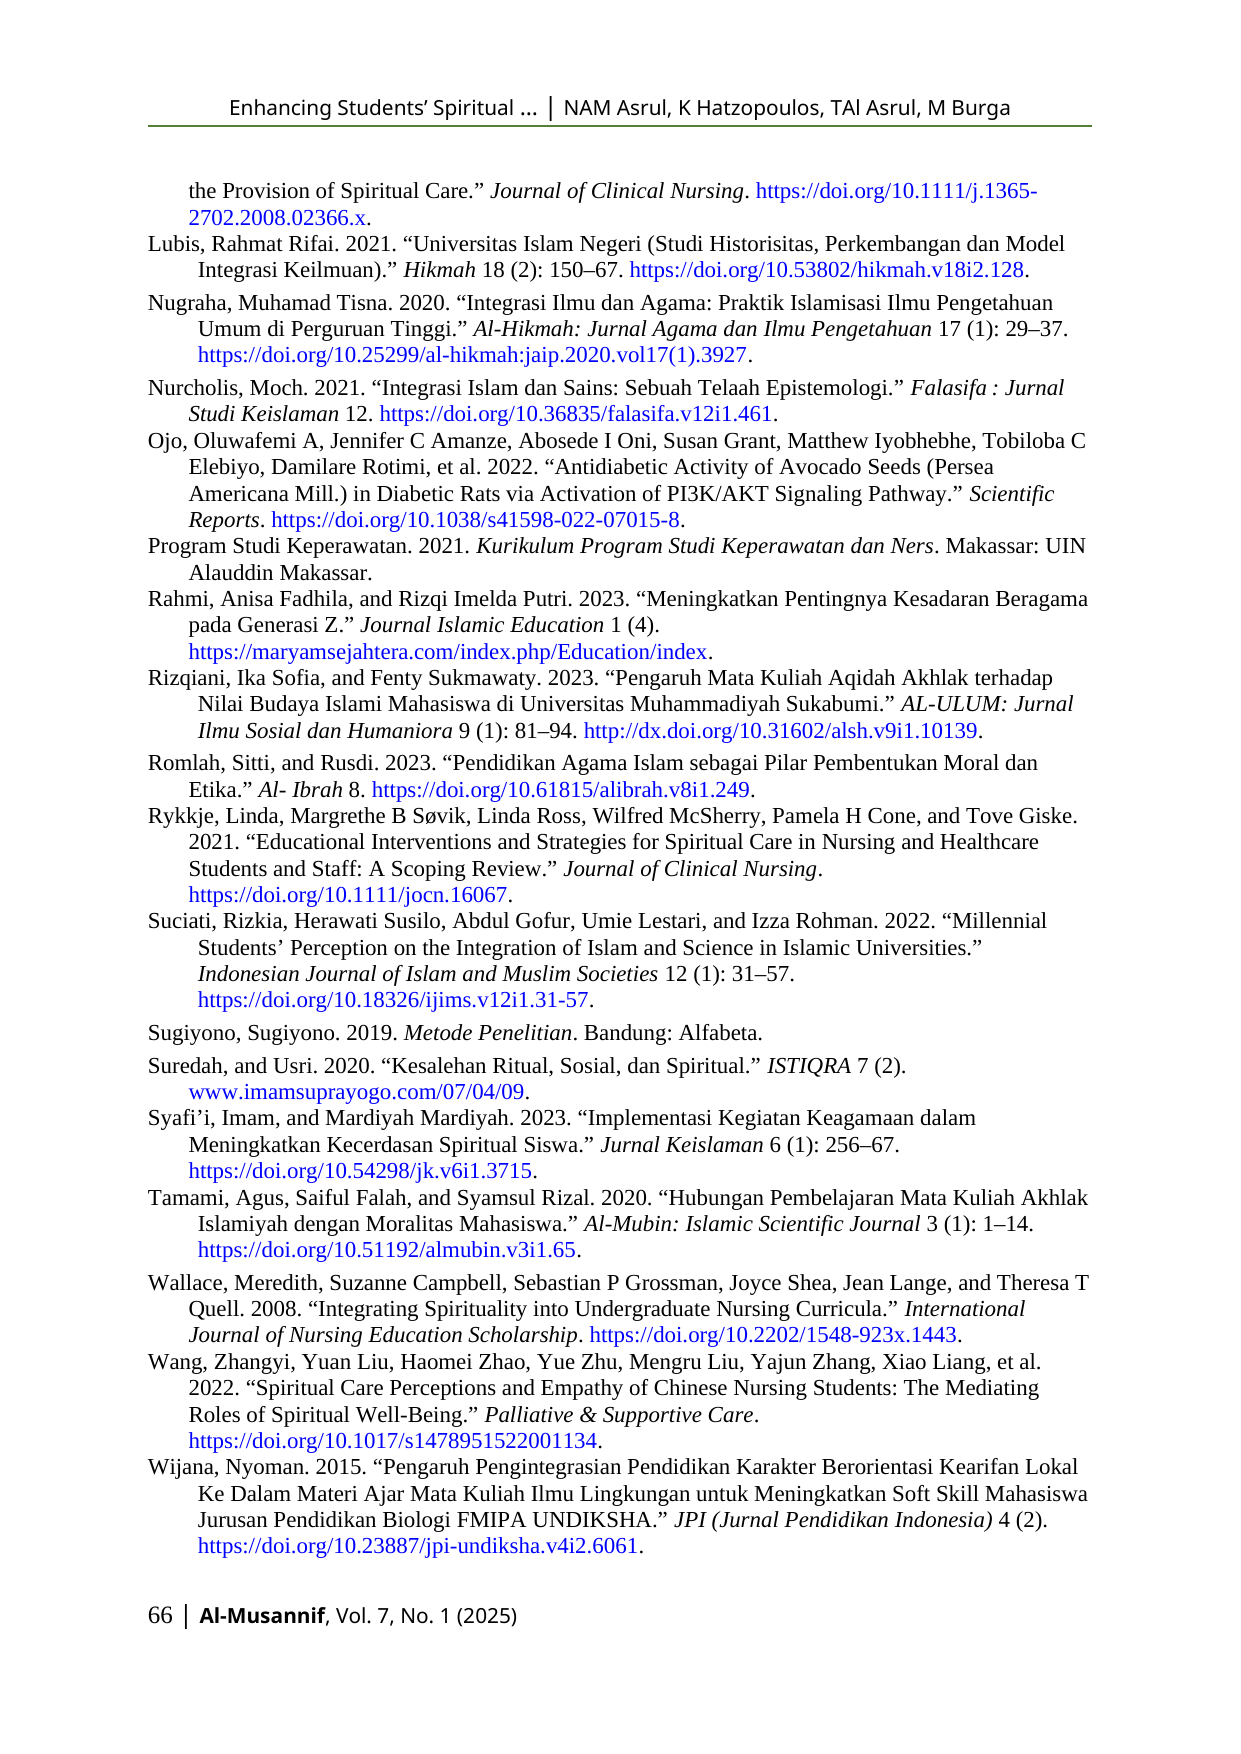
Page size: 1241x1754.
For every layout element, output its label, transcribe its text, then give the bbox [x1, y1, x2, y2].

text Syafi’i, Imam, and Mardiyah Mardiyah. 2023. “Implementasi Kegiatan Keagamaan dalam Meningkatkan Kecerdasan Spiritual Siswa.” Jurnal Keislaman 6 (1): 256–67. https://doi.org/10.54298/jk.v6i1.3715. [148, 1104, 1092, 1183]
text Wang, Zhangyi, Yuan Liu, Haomei Zhao, Yue Zhu, Mengru Liu, Yajun Zhang, Xiao Liang, et al. 2022. “Spiritual Care Perceptions and Empathy of Chinese Nursing Students: The Mediating Roles of Spiritual Well-Being.” Palliative & Supportive Care. https://doi.org/10.1017/s1478951522001134. [148, 1348, 1092, 1453]
text Ojo, Oluwafemi A, Jennifer C Amanze, Abosede I Oni, Susan Grant, Matthew Iyobhebhe, Tobiloba C Elebiyo, Damilare Rotimi, et al. 2022. “Antidiabetic Activity of Avocado Seeds (Persea Americana Mill.) in Diabetic Rats via Activation of PI3K/AKT Signaling Pathway.” Scientific Reports. https://doi.org/10.1038/s41598-022-07015-8. [148, 427, 1092, 532]
text Suciati, Rizkia, Herawati Susilo, Abdul Gofur, Umie Lestari, and Izza Rohman. 2022. “Millennial Students’ Perception on the Integration of Islam and Science in Islamic Universities.” Indonesian Journal of Islam and Muslim Societies 12 (1): 31–57. https://doi.org/10.18326/ijims.v12i1.31-57. [148, 907, 1092, 1013]
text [148, 177, 1092, 230]
text Romlah, Sitti, and Rusdi. 2023. “Pendidikan Agama Islam sebagai Pilar Pembentukan Moral dan Etika.” Al- Ibrah 8. https://doi.org/10.61815/alibrah.v8i1.249. [148, 749, 1092, 802]
text Lubis, Rahmat Rifai. 2021. “Universitas Islam Negeri (Studi Historisitas, Perkembangan dan Model Integrasi Keilmuan).” Hikmah 18 (2): 150–67. https://doi.org/10.53802/hikmah.v18i2.128. [148, 230, 1092, 283]
text Wijana, Nyoman. 2015. “Pengaruh Pengintegrasian Pendidikan Karakter Berorientasi Kearifan Lokal Ke Dalam Materi Ajar Mata Kuliah Ilmu Lingkungan untuk Meningkatkan Soft Skill Mahasiswa Jurusan Pendidikan Biologi FMIPA UNDIKSHA.” JPI (Jurnal Pendidikan Indonesia) 4 (2). https://doi.org/10.23887/jpi-undiksha.v4i2.6061. [148, 1453, 1092, 1559]
text Nugraha, Muhamad Tisna. 2020. “Integrasi Ilmu dan Agama: Praktik Islamisasi Ilmu Pengetahuan Umum di Perguruan Tinggi.” Al-Hikmah: Jurnal Agama dan Ilmu Pengetahuan 17 (1): 29–37. https://doi.org/10.25299/al-hikmah:jaip.2020.vol17(1).3927. [148, 289, 1092, 368]
text Sugiyono, Sugiyono. 2019. Metode Penelitian. Bandung: Alfabeta. [148, 1019, 1092, 1046]
text Rizqiani, Ika Sofia, and Fenty Sukmawaty. 2023. “Pengaruh Mata Kuliah Aqidah Akhlak terhadap Nilai Budaya Islami Mahasiswa di Universitas Muhammadiyah Sukabumi.” AL-ULUM: Jurnal Ilmu Sosial dan Humaniora 9 (1): 81–94. http://dx.doi.org/10.31602/alsh.v9i1.10139. [148, 664, 1092, 743]
text Tamami, Agus, Saiful Falah, and Syamsul Rizal. 2020. “Hubungan Pembelajaran Mata Kuliah Akhlak Islamiyah dengan Moralitas Mahasiswa.” Al-Mubin: Islamic Scientific Journal 3 (1): 1–14. https://doi.org/10.51192/almubin.v3i1.65. [148, 1183, 1092, 1263]
text Nurcholis, Moch. 2021. “Integrasi Islam dan Sains: Sebuah Telaah Epistemologi.” Falasifa : Jurnal Studi Keislaman 12. https://doi.org/10.36835/falasifa.v12i1.461. [148, 374, 1092, 427]
text Suredah, and Usri. 2020. “Kesalehan Ritual, Sosial, dan Spiritual.” ISTIQRA 7 (2). www.imamsuprayogo.com/07/04/09. [148, 1052, 1092, 1104]
text Wallace, Meredith, Suzanne Campbell, Sebastian P Grossman, Joyce Shea, Jean Lange, and Theresa T Quell. 2008. “Integrating Spirituality into Undergraduate Nursing Curricula.” International Journal of Nursing Education Scholarship. https://doi.org/10.2202/1548-923x.1443. [148, 1269, 1092, 1348]
text Rahmi, Anisa Fadhila, and Rizqi Imelda Putri. 2023. “Meningkatkan Pentingnya Kesadaran Beragama pada Generasi Z.” Journal Islamic Education 1 (4). https://maryamsejahtera.com/index.php/Education/index. [148, 585, 1092, 664]
text Program Studi Keperawatan. 2021. Kurikulum Program Studi Keperawatan dan Ners. Makassar: UIN Alauddin Makassar. [148, 532, 1092, 585]
text Rykkje, Linda, Margrethe B Søvik, Linda Ross, Wilfred McSherry, Pamela H Cone, and Tove Giske. 2021. “Educational Interventions and Strategies for Spiritual Care in Nursing and Healthcare Students and Staff: A Scoping Review.” Journal of Clinical Nursing. https://doi.org/10.1111/jocn.16067. [148, 802, 1092, 907]
